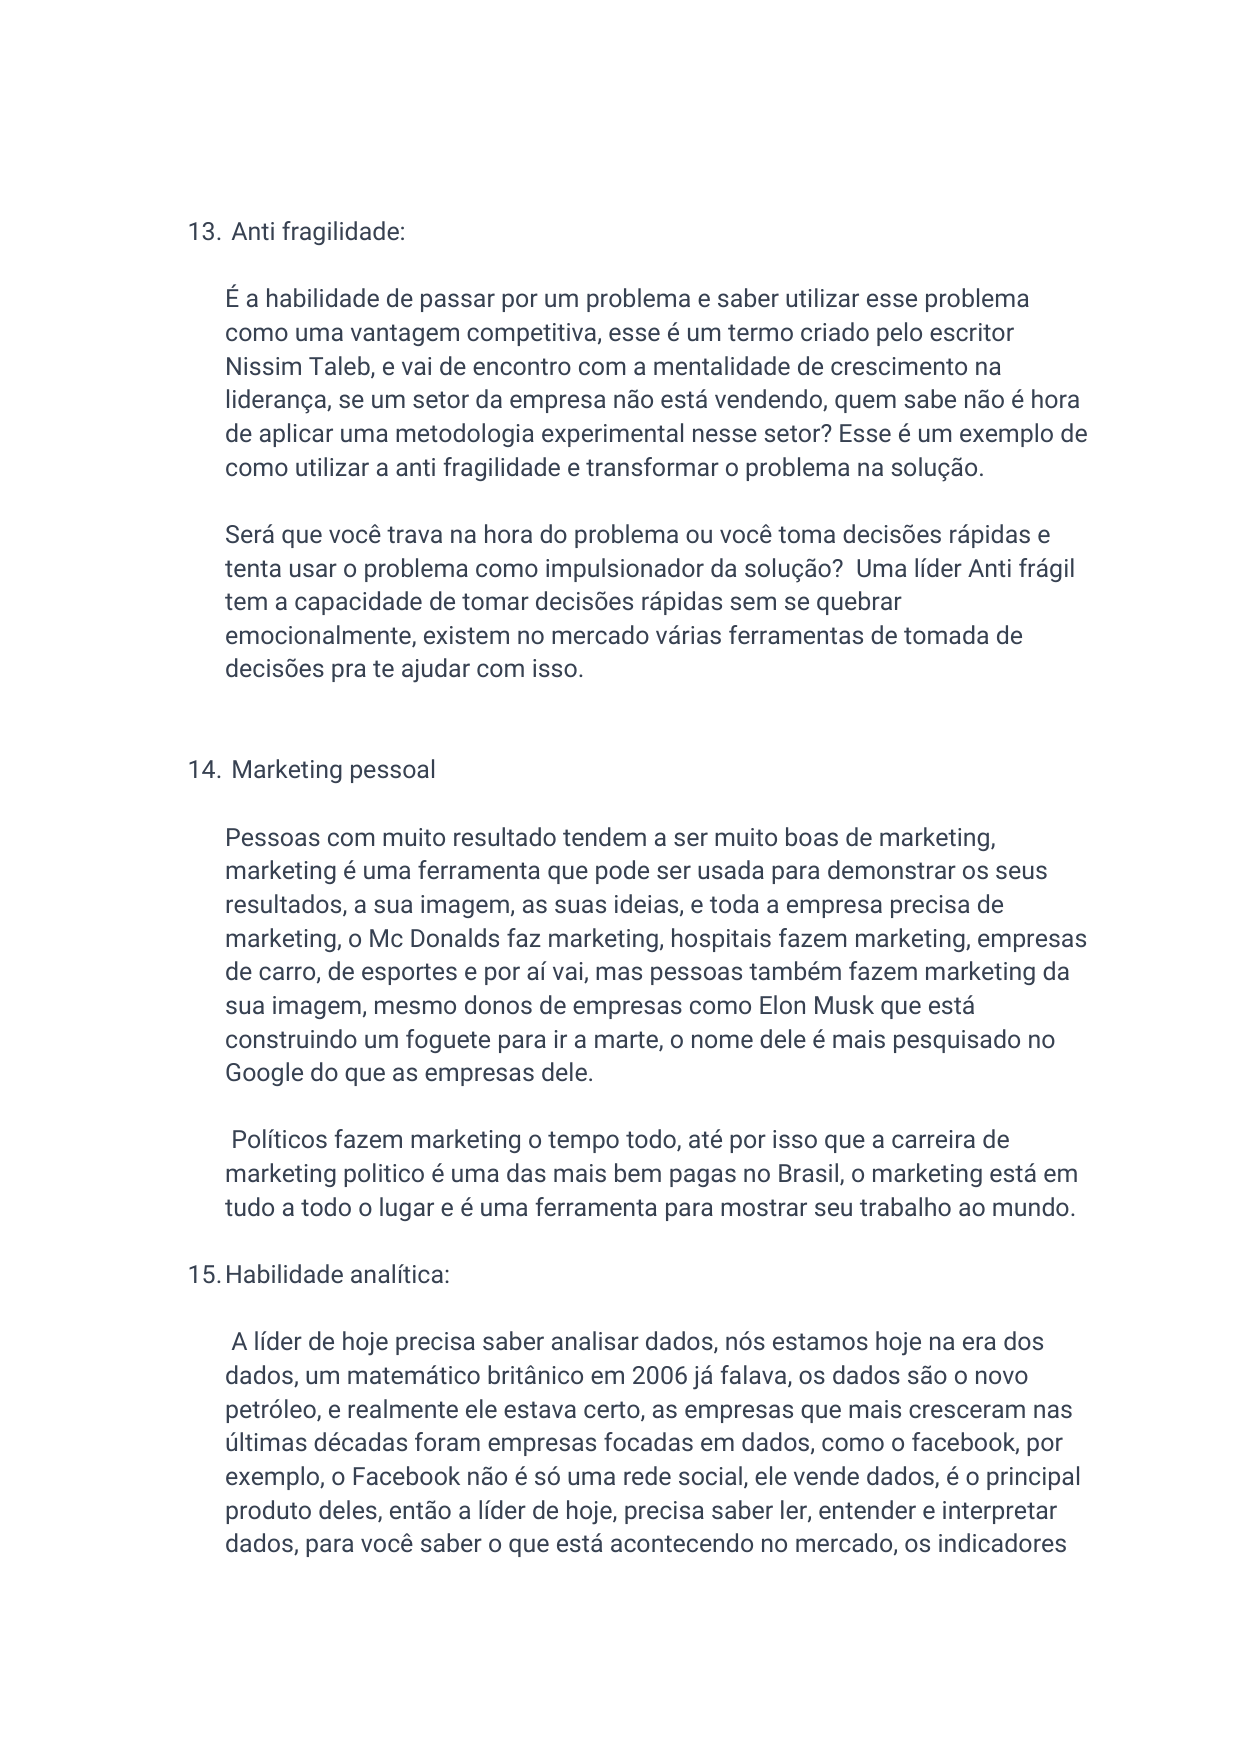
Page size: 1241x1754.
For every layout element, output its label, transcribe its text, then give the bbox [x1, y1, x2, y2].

list Habilidade analítica: [187, 1260, 1090, 1289]
text Políticos fazem marketing o tempo todo, até por isso que a carreira de marketing politico é uma das mais bem pagas no Brasil, o marketing está em tudo a todo o lugar e é uma ferramenta para mostrar seu trabalho ao mundo. [225, 1126, 1090, 1222]
list Marketing pessoal [187, 756, 1090, 785]
text Pessoas com muito resultado tendem a ser muito boas de marketing, marketing é uma ferramenta que pode ser usada para demonstrar os seus resultados, a sua imagem, as suas ideias, e toda a empresa precisa de marketing, o Mc Donalds faz marketing, hospitais fazem marketing, empresas de carro, de esportes e por aí vai, mas pessoas também fazem marketing da sua imagem, mesmo donos de empresas como Elon Musk que está construindo um foguete para ir a marte, o nome dele é mais pesquisado no Google do que as empresas dele. [225, 823, 1090, 1088]
text Será que você trava na hora do problema ou você toma decisões rápidas e tenta usar o problema como impulsionador da solução? Uma líder Anti frágil tem a capacidade de tomar decisões rápidas sem se quebrar emocionalmente, existem no mercado várias ferramentas de tomada de decisões pra te ajudar com isso. [225, 520, 1090, 684]
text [225, 1328, 1090, 1559]
list Anti fragilidade: [187, 217, 1090, 247]
text É a habilidade de passar por um problema e saber utilizar esse problema como uma vantagem competitiva, esse é um termo criado pelo escritor Nissim Taleb, e vai de encontro com a mentalidade de crescimento na liderança, se um setor da empresa não está vendendo, quem sabe não é hora de aplicar uma metodologia experimental nesse setor? Esse é um exemplo de como utilizar a anti fragilidade e transformar o problema na solução. [225, 284, 1090, 482]
